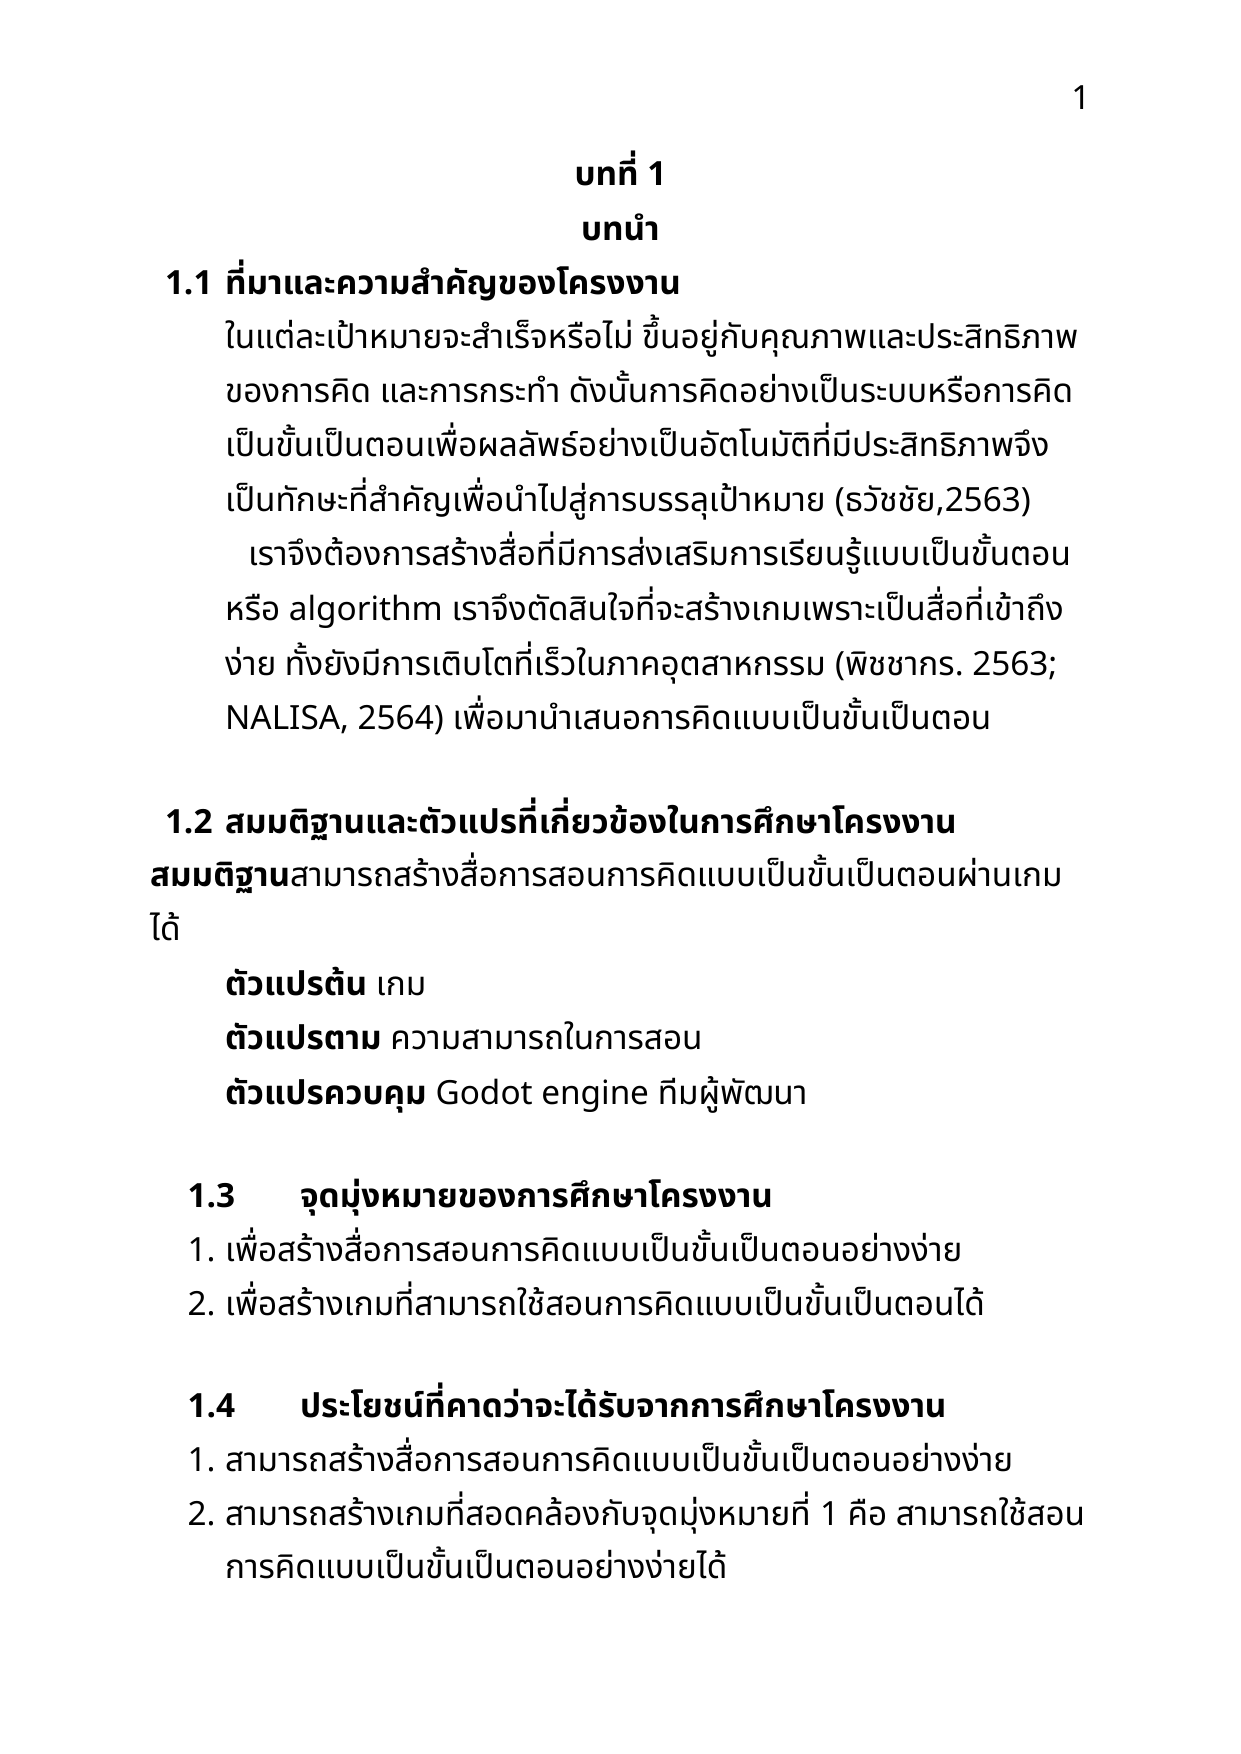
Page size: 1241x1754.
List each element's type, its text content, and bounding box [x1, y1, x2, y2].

list เพื่อสร้างสื่อการสอนการคิดแบบเป็นขั้นเป็นตอนอย่างง่าย [187, 1226, 1090, 1276]
list สมมติฐานและตัวแปรที่เกี่ยวข้องในการศึกษาโครงงาน [165, 797, 1090, 848]
list เพื่อสร้างเกมที่สามารถใช้สอนการคิดแบบเป็นขั้นเป็นตอนได้ [187, 1279, 1090, 1330]
text ตัวแปรตาม ความสามารถในการสอน [150, 1014, 1090, 1064]
text ตัวแปรควบคุม Godot engine ทีมผู้พัฒนา [150, 1068, 1090, 1119]
list ในแต่ละเป้าหมายจะสำเร็จหรือไม่ ขึ้นอยู่กับคุณภาพและประสิทธิภาพของการคิด และการกระทำ ดังนั้นการคิดอย่างเป็นระบบหรือการคิดเป็นขั้นเป็นตอนเพื่อผลลัพธ์อย่างเป็นอัตโนมัติที่มีประสิทธิภาพจึงเป็นทักษะที่สำคัญเพื่อนำไปสู่การบรรลุเป้าหมาย (ธวัชชัย,2563) [225, 313, 1090, 526]
text ตัวแปรต้น เกม [150, 960, 1090, 1010]
list จุดมุ่งหมายของการศึกษาโครงงาน [187, 1172, 1090, 1223]
list สามารถสร้างสื่อการสอนการคิดแบบเป็นขั้นเป็นตอนอย่างง่าย [187, 1436, 1090, 1486]
list สามารถสร้างเกมที่สอดคล้องกับจุดมุ่งหมายที่ 1 คือ สามารถใช้สอนการคิดแบบเป็นขั้นเป็นตอนอย่างง่ายได้ [187, 1489, 1090, 1593]
list เราจึงต้องการสร้างสื่อที่มีการส่งเสริมการเรียนรู้แบบเป็นขั้นตอน หรือ algorithm เราจึงตัดสินใจที่จะสร้างเกมเพราะเป็นสื่อที่เข้าถึงง่าย ทั้งยังมีการเติบโตที่เร็วในภาคอุตสาหกรรม (พิชชากร. 2563; NALISA, 2564) เพื่อมานำเสนอการคิดแบบเป็นขั้นเป็นตอน [225, 530, 1090, 744]
text บทที่ 1 [150, 150, 1090, 201]
list ประโยชน์ที่คาดว่าจะได้รับจากการศึกษาโครงงาน [187, 1382, 1090, 1433]
text บทนำ [150, 204, 1090, 255]
text สมมติฐานสามารถสร้างสื่อการสอนการคิดแบบเป็นขั้นเป็นตอนผ่านเกมได้ [150, 851, 1090, 956]
list ที่มาและความสำคัญของโครงงาน [165, 259, 1090, 309]
